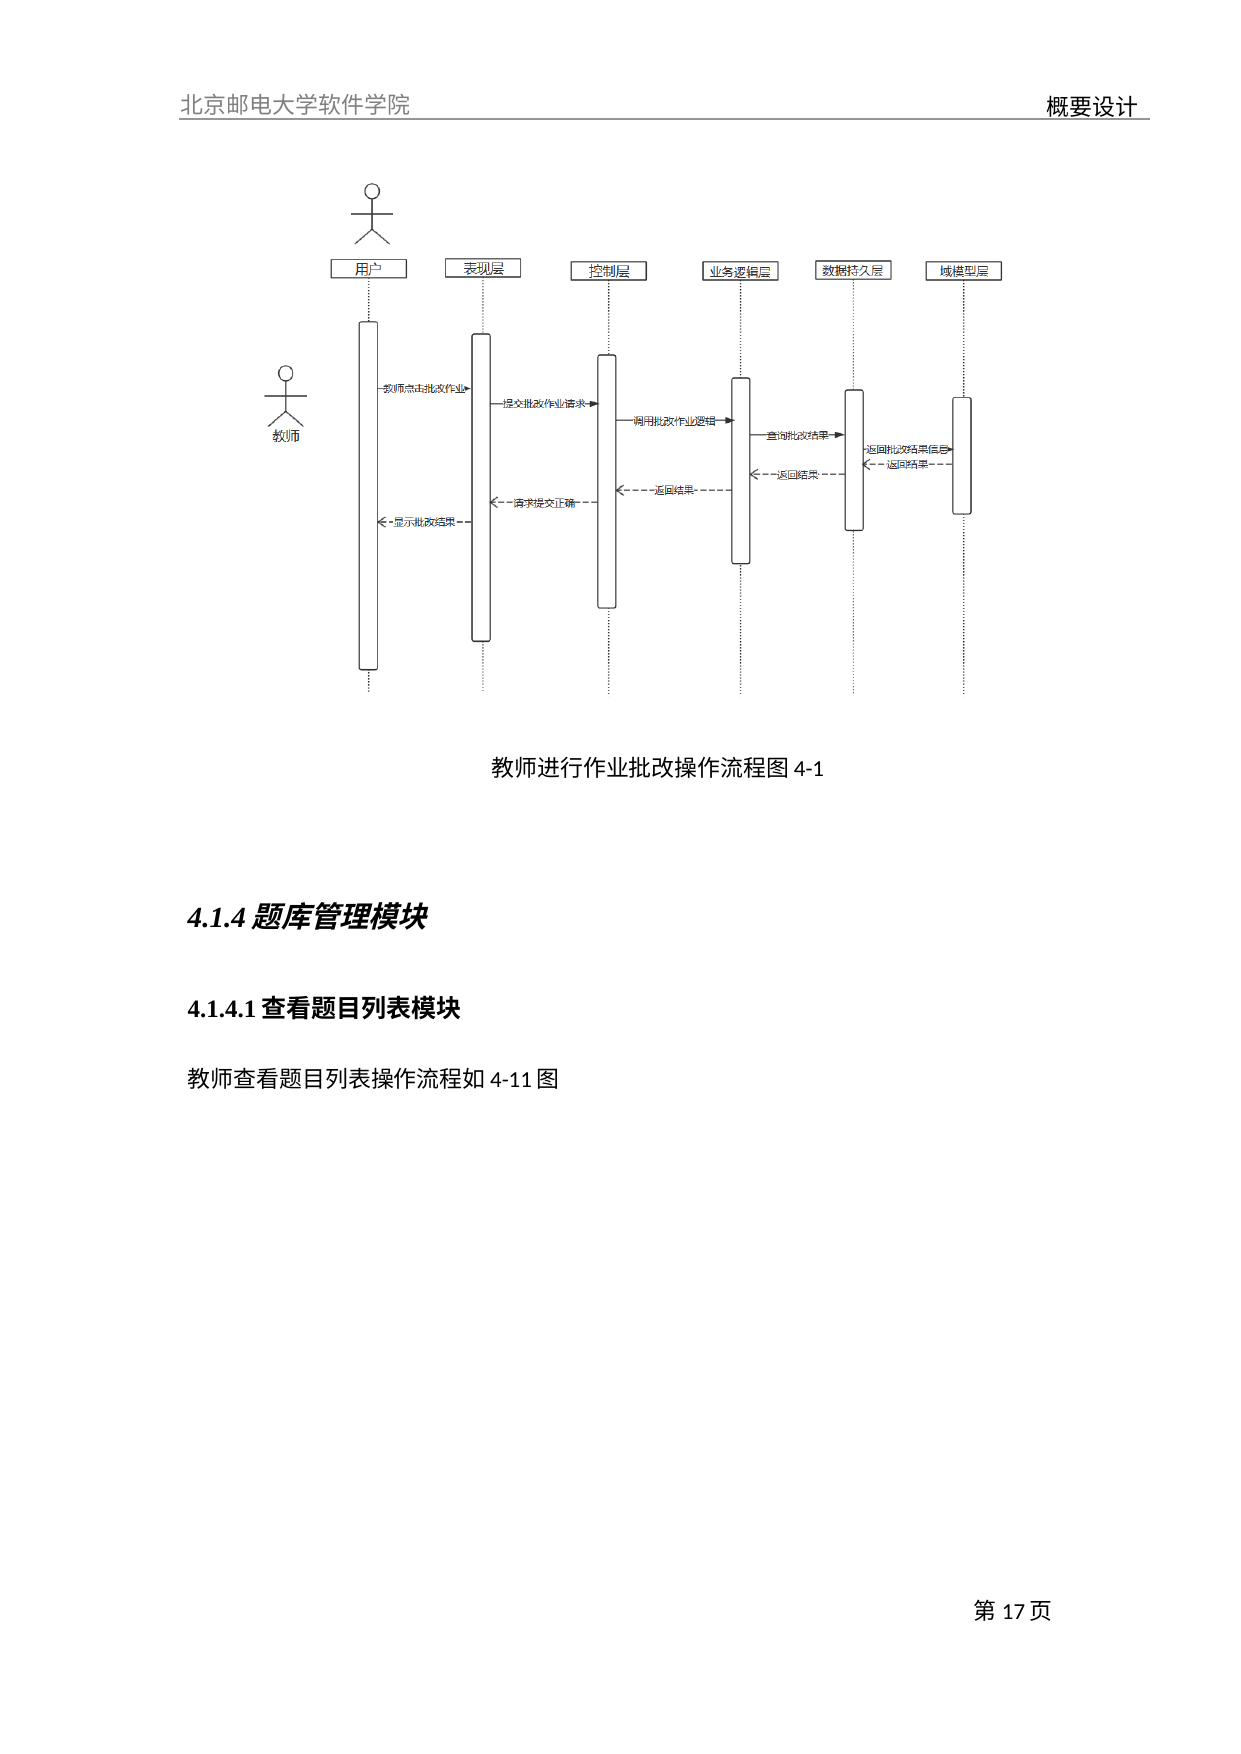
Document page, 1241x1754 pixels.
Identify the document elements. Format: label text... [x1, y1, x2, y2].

text 教师查看题目列表操作流程如4-11图 [187, 1044, 1053, 1109]
subtitle 4.1.4.1查看题目列表模块 [187, 974, 1053, 1039]
list 教师进行作业批改操作流程图4-1 [262, 734, 1053, 799]
picture [187, 160, 1053, 706]
subtitle 4.1.4题库管理模块 [187, 882, 1053, 947]
